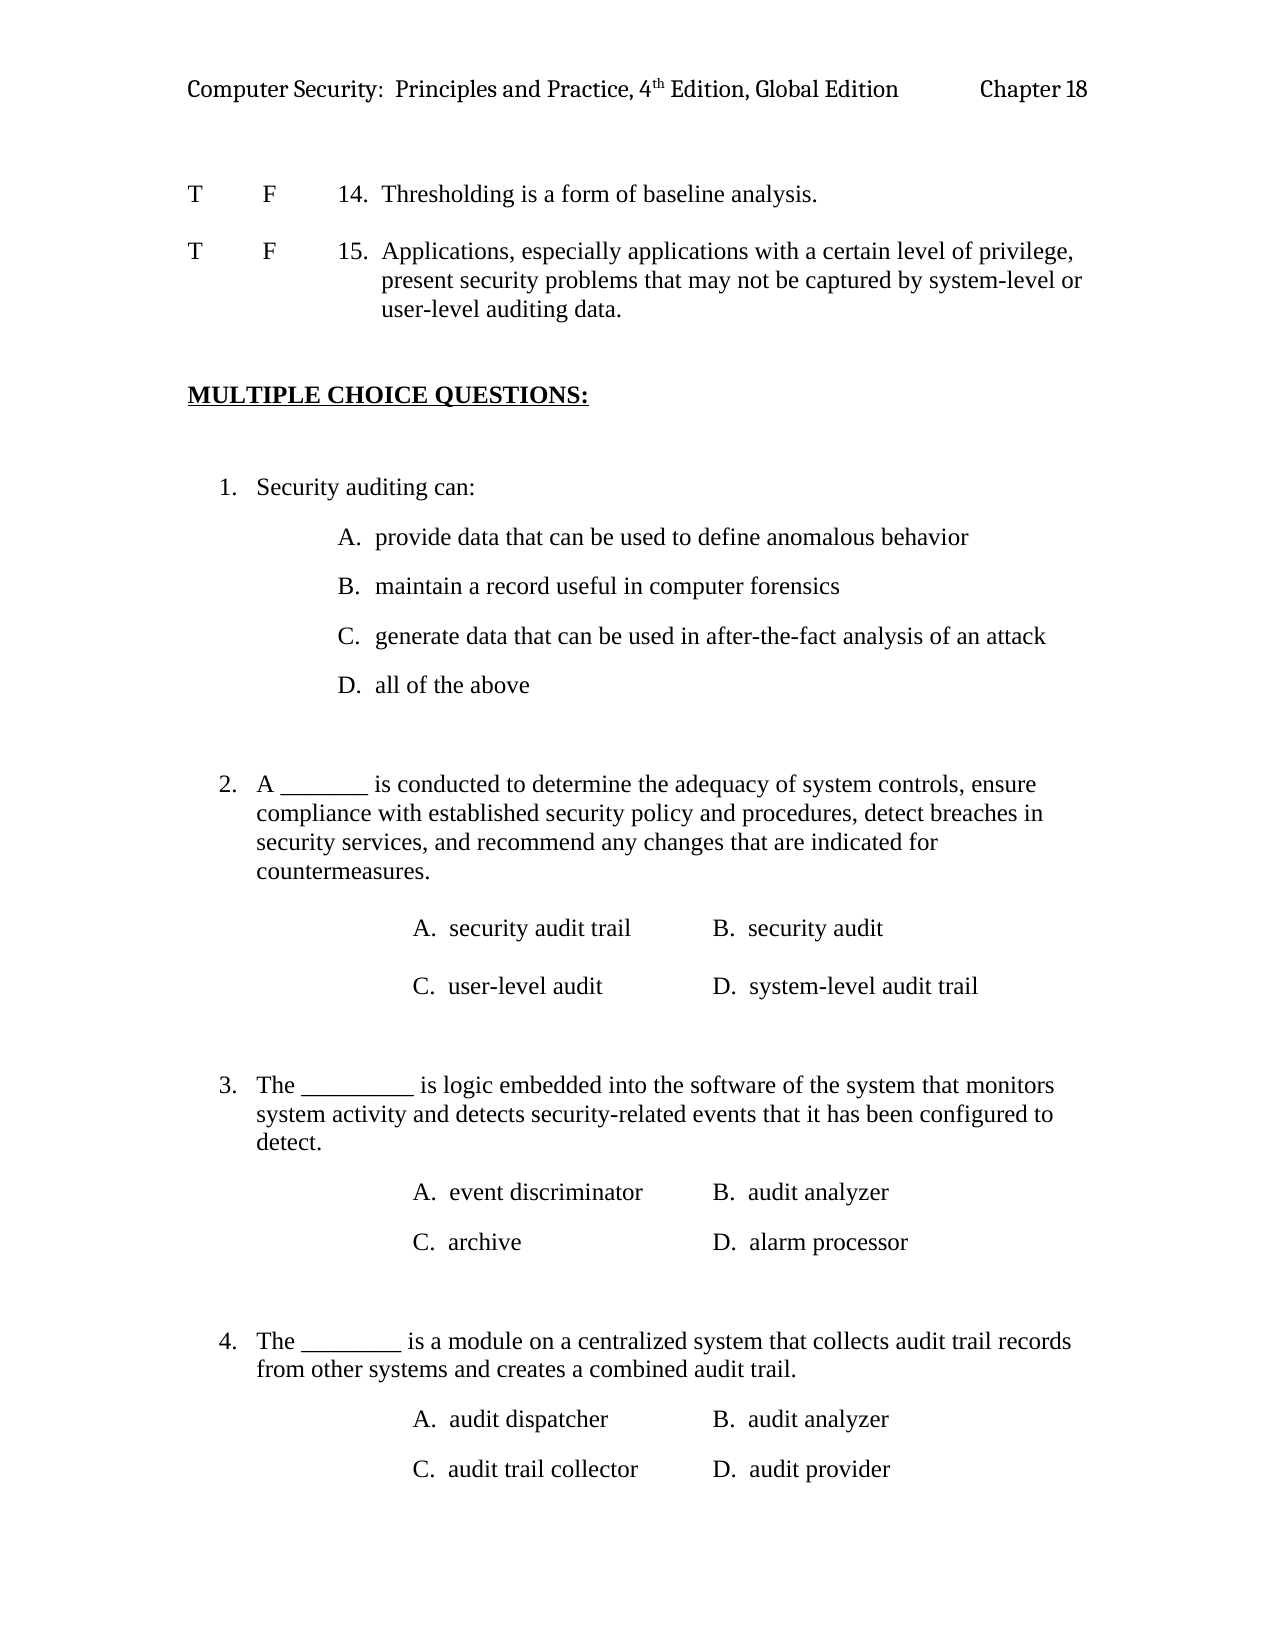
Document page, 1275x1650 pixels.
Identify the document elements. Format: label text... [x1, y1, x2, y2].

list A _______ is conducted to determine the adequacy of system controls, ensure compliance with established security policy and procedures, detect breaches in security services, and recommend any changes that are indicated for countermeasures. [219, 769, 1087, 884]
text A. audit dispatcher B. audit analyzer [412, 1404, 1087, 1433]
list all of the above [337, 670, 1087, 699]
list Security auditing can: [219, 472, 1087, 501]
list A. security audit trail B. security audit [412, 913, 1087, 942]
text A. event discriminator B. audit analyzer [412, 1177, 1087, 1206]
text C. audit trail collector D. audit provider [412, 1454, 1087, 1482]
list C. user-level audit D. system-level audit trail [412, 971, 1087, 999]
list The _________ is logic embedded into the software of the system that monitors system activity and detects security-related events that it has been configured to detect. [219, 1070, 1087, 1156]
list maintain a record useful in computer forensics [337, 571, 1087, 600]
text C. archive D. alarm processor [412, 1227, 1087, 1255]
text present security problems that may not be captured by system-level or user-level auditing data. [381, 265, 1087, 322]
list The ________ is a module on a centralized system that collects audit trail records from other systems and creates a combined audit trail. [219, 1326, 1087, 1383]
list provide data that can be used to define anomalous behavior [337, 522, 1087, 550]
text MULTIPLE CHOICE QUESTIONS: [187, 380, 1087, 409]
text T F 14. Thresholding is a form of baseline analysis. [187, 179, 1087, 207]
list generate data that can be used in after-the-fact analysis of an attack [337, 621, 1087, 649]
text T F 15. Applications, especially applications with a certain level of privilege, [187, 236, 1087, 265]
